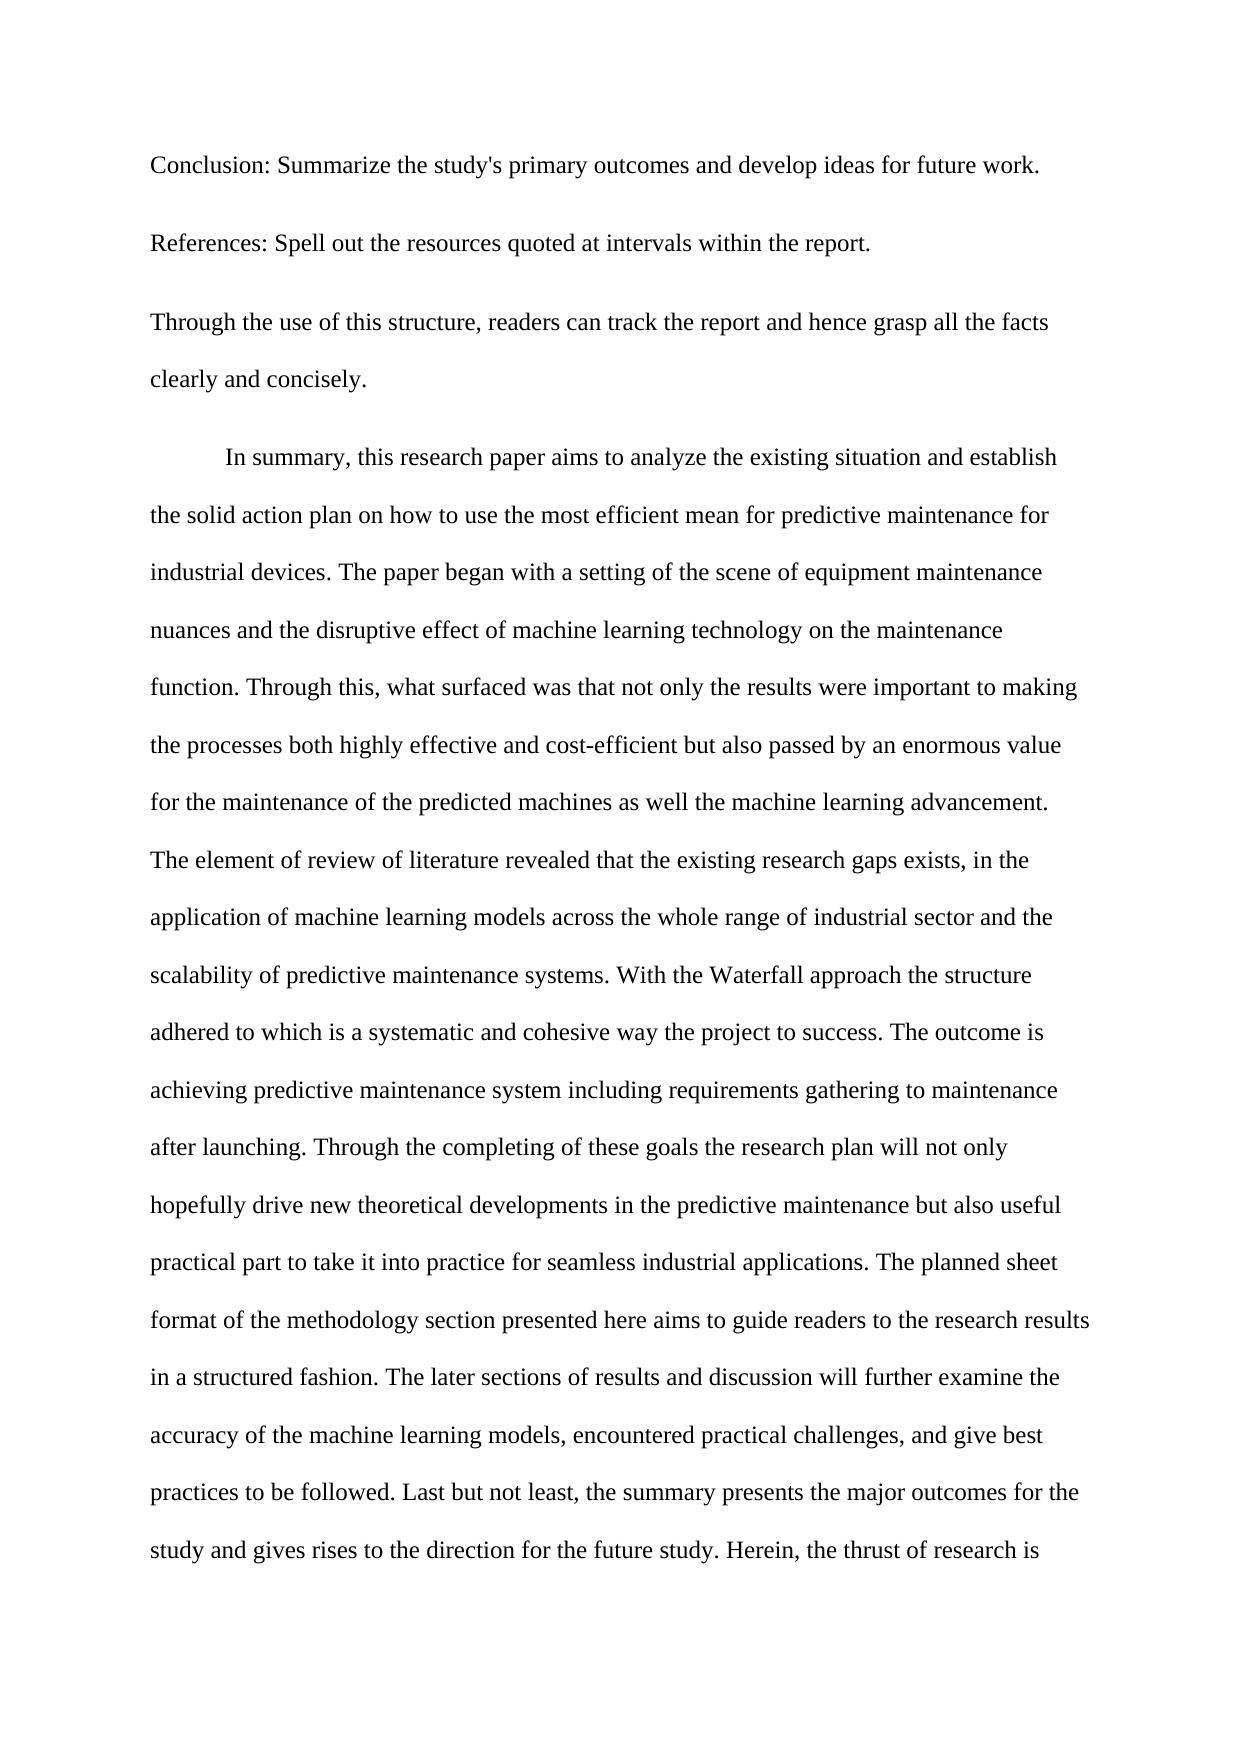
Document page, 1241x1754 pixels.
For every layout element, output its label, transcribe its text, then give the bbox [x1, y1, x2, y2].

text Conclusion: Summarize the study's primary outcomes and develop ideas for future work. [150, 150, 1090, 179]
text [150, 442, 1090, 1564]
text References: Spell out the resources quoted at intervals within the report. [150, 228, 1090, 257]
text Through the use of this structure, readers can track the report and hence grasp all the facts clearly and concisely. [150, 307, 1090, 393]
